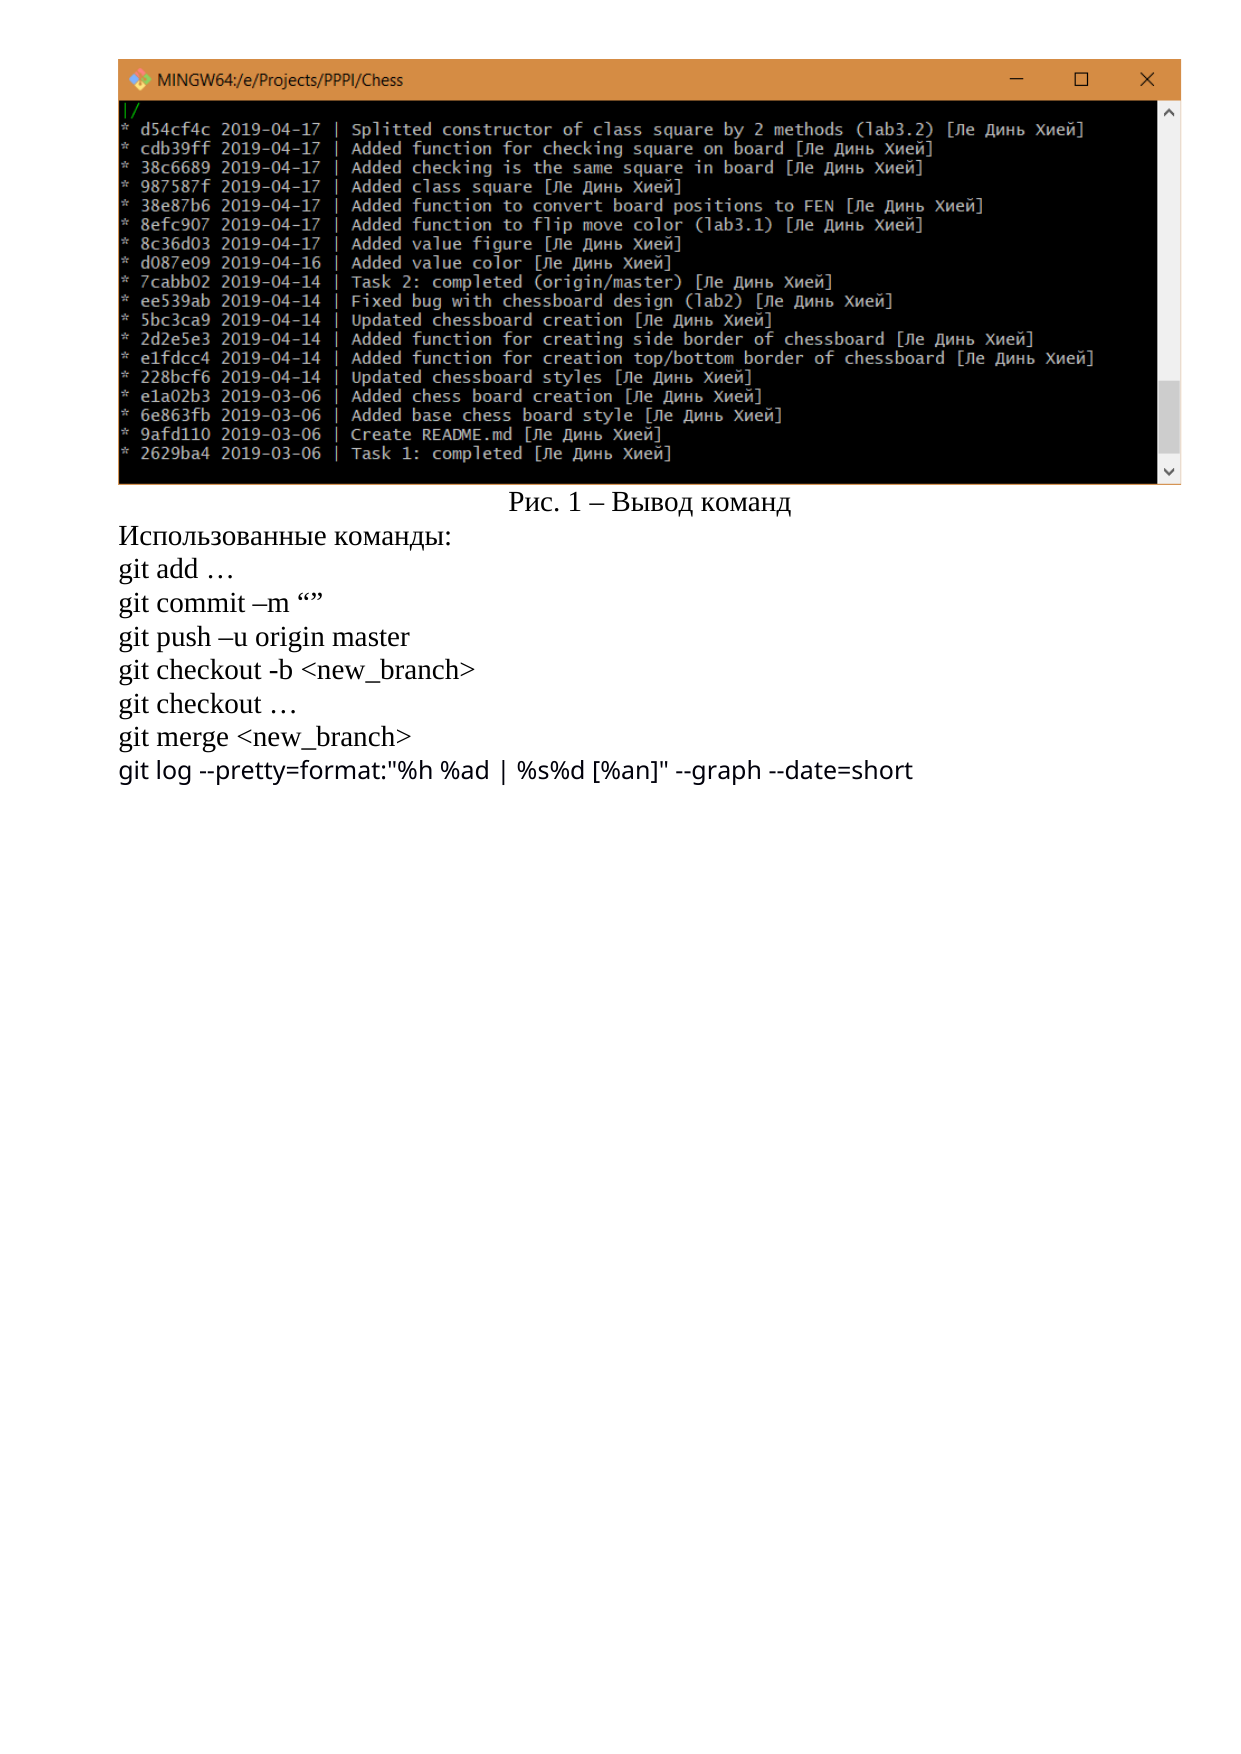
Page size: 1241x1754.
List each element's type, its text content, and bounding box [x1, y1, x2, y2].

text git log --pretty=format:"%h %ad | %s%d [%an]" --graph --date=short [118, 753, 1181, 787]
text git checkout … [118, 686, 1181, 719]
text git checkout -b <new_branch> [118, 652, 1181, 686]
text git commit –m “” [118, 585, 1181, 619]
text Рис. 1 – Вывод команд [118, 485, 1181, 518]
text git merge <new_branch> [118, 719, 1181, 753]
text Использованные команды: [118, 518, 1181, 552]
text git add … [118, 552, 1181, 585]
text git push –u origin master [118, 619, 1181, 652]
picture [118, 59, 1182, 485]
